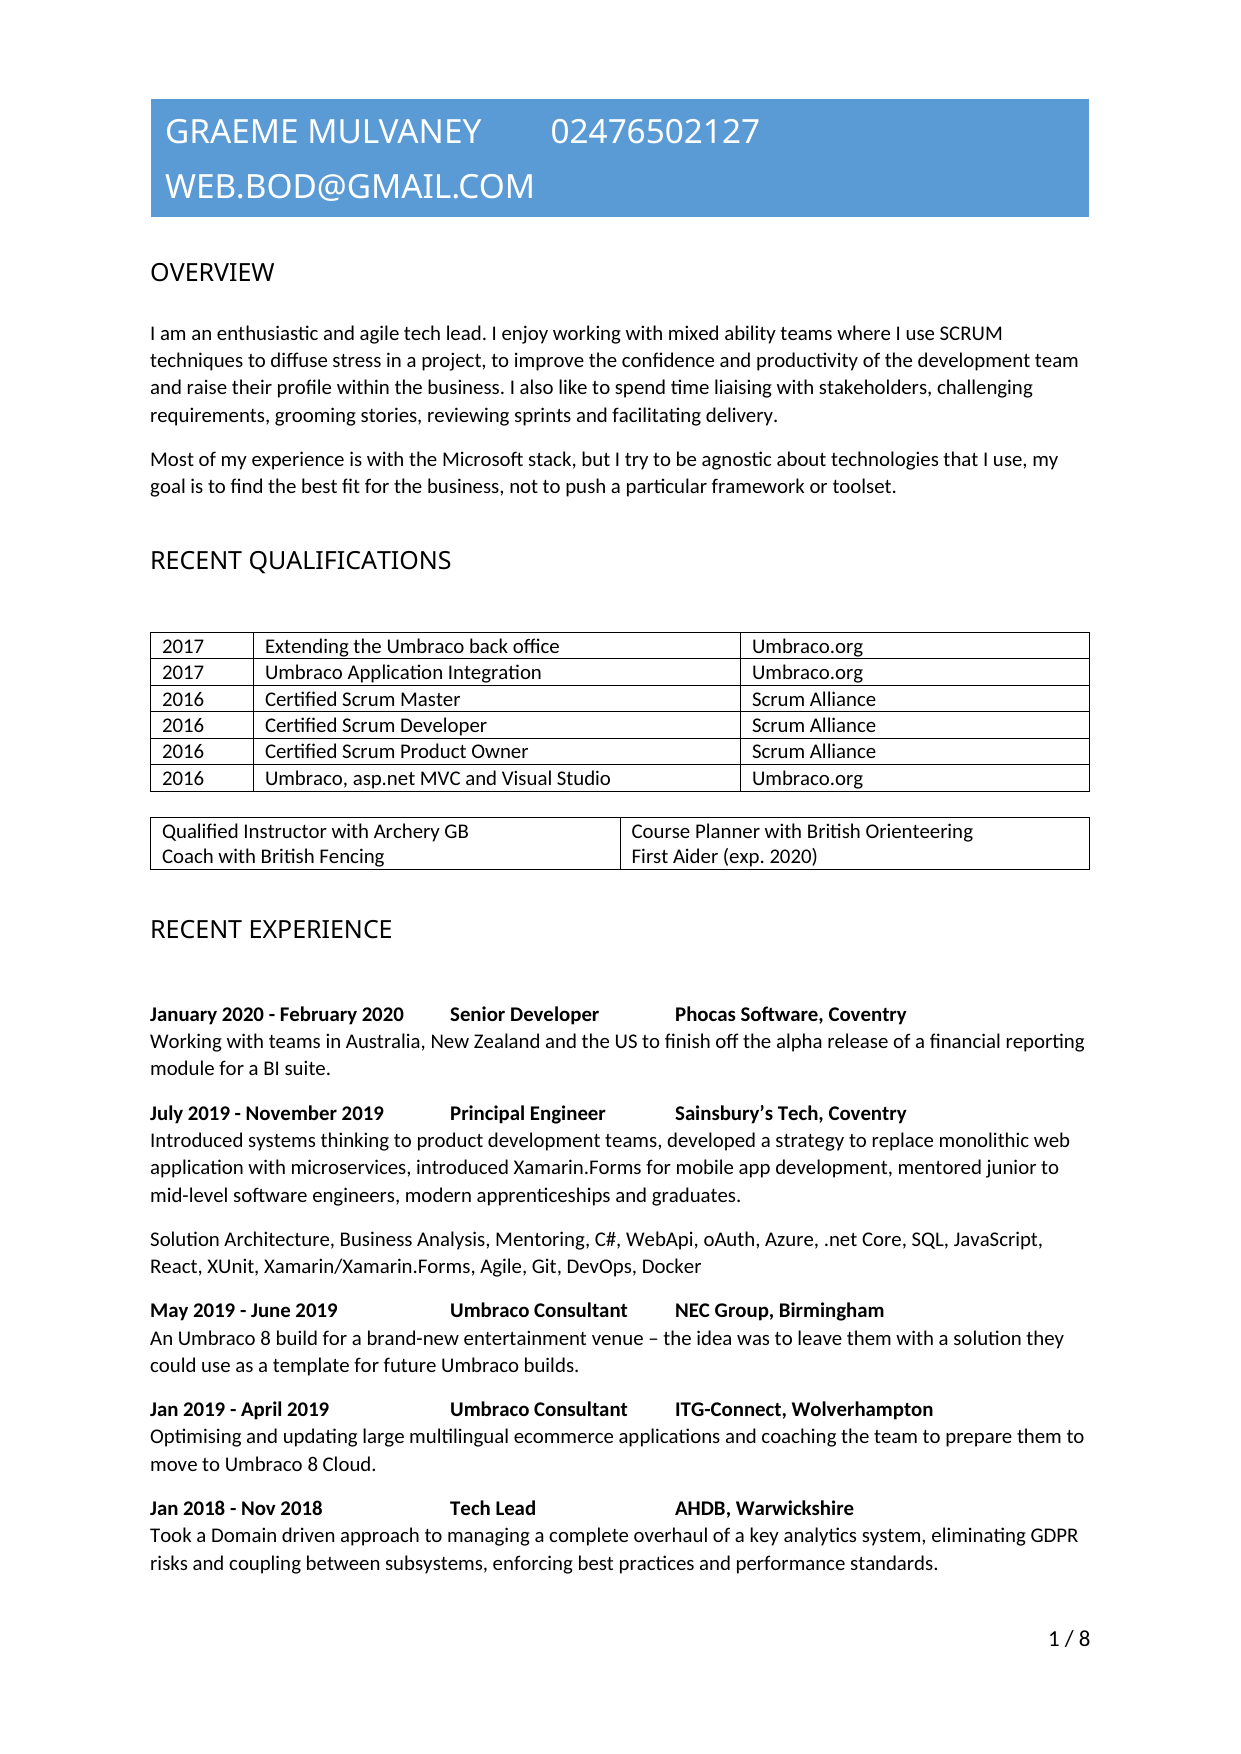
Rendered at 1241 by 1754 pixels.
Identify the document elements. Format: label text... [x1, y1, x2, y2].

text Jan 2019 - April 2019 Umbraco Consultant ITG-Connect, Wolverhampton Optimising and updating large multilingual ecommerce applications and coaching the team to prepare them to move to Umbraco 8 Cloud. [150, 1396, 1090, 1476]
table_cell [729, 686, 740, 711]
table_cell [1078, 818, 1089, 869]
text July 2019 - November 2019 Principal Engineer Sainsbury’s Tech, Coventry Introduced systems thinking to product development teams, developed a strategy to replace monolithic web application with microservices, introduced Xamarin.Forms for mobile app development, mentored junior to mid-level software engineers, modern apprenticeships and graduates. [150, 1100, 1090, 1207]
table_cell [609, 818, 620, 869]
table_cell [151, 792, 162, 817]
text Most of my experience is with the Microsoft stack, but I try to be agnostic about technologies that I use, my goal is to find the best fit for the business, not to push a particular framework or toolset. [150, 446, 1090, 499]
text January 2020 - February 2020 Senior Developer Phocas Software, Coventry Working with teams in Australia, New Zealand and the US to finish off the alpha release of a financial reporting module for a BI suite. [150, 1001, 1090, 1081]
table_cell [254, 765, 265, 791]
text Solution Architecture, Business Analysis, Mentoring, C#, WebApi, oAuth, Azure, .net Core, SQL, JavaScript, React, XUnit, Xamarin/Xamarin.Forms, Agile, Git, DevOps, Docker [150, 1226, 1090, 1279]
text Jan 2018 - Nov 2018 Tech Lead AHDB, Warwickshire Took a Domain driven approach to managing a complete overhaul of a key analytics system, eliminating GDPR risks and coupling between subsystems, enforcing best practices and performance standards. [150, 1495, 1090, 1575]
table_cell [242, 792, 253, 817]
table_cell [741, 792, 752, 817]
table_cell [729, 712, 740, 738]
table_cell [1078, 792, 1090, 817]
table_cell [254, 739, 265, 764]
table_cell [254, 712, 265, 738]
subtitle Recent qualifications [150, 542, 1090, 628]
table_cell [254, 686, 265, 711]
subtitle Recent Experience [150, 912, 1090, 997]
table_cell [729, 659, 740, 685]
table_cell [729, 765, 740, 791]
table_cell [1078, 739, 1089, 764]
table_cell [729, 792, 741, 817]
subtitle Overview [150, 254, 1090, 288]
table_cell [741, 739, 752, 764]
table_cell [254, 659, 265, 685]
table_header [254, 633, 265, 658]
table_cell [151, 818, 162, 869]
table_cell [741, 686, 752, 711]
table_cell [254, 792, 265, 817]
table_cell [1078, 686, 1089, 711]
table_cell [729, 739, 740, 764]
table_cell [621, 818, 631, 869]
text May 2019 - June 2019 Umbraco Consultant NEC Group, Birmingham An Umbraco 8 build for a brand-new entertainment venue – the idea was to leave them with a solution they could use as a template for future Umbraco builds. [150, 1297, 1090, 1378]
text I am an enthusiastic and agile tech lead. I enjoy working with mixed ability teams where I use SCRUM techniques to diffuse stress in a project, to improve the confidence and productivity of the development team and raise their profile within the business. I also like to spend time liaising with stakeholders, challenging requirements, grooming stories, reviewing sprints and facilitating delivery. [150, 292, 1090, 427]
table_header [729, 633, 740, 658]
